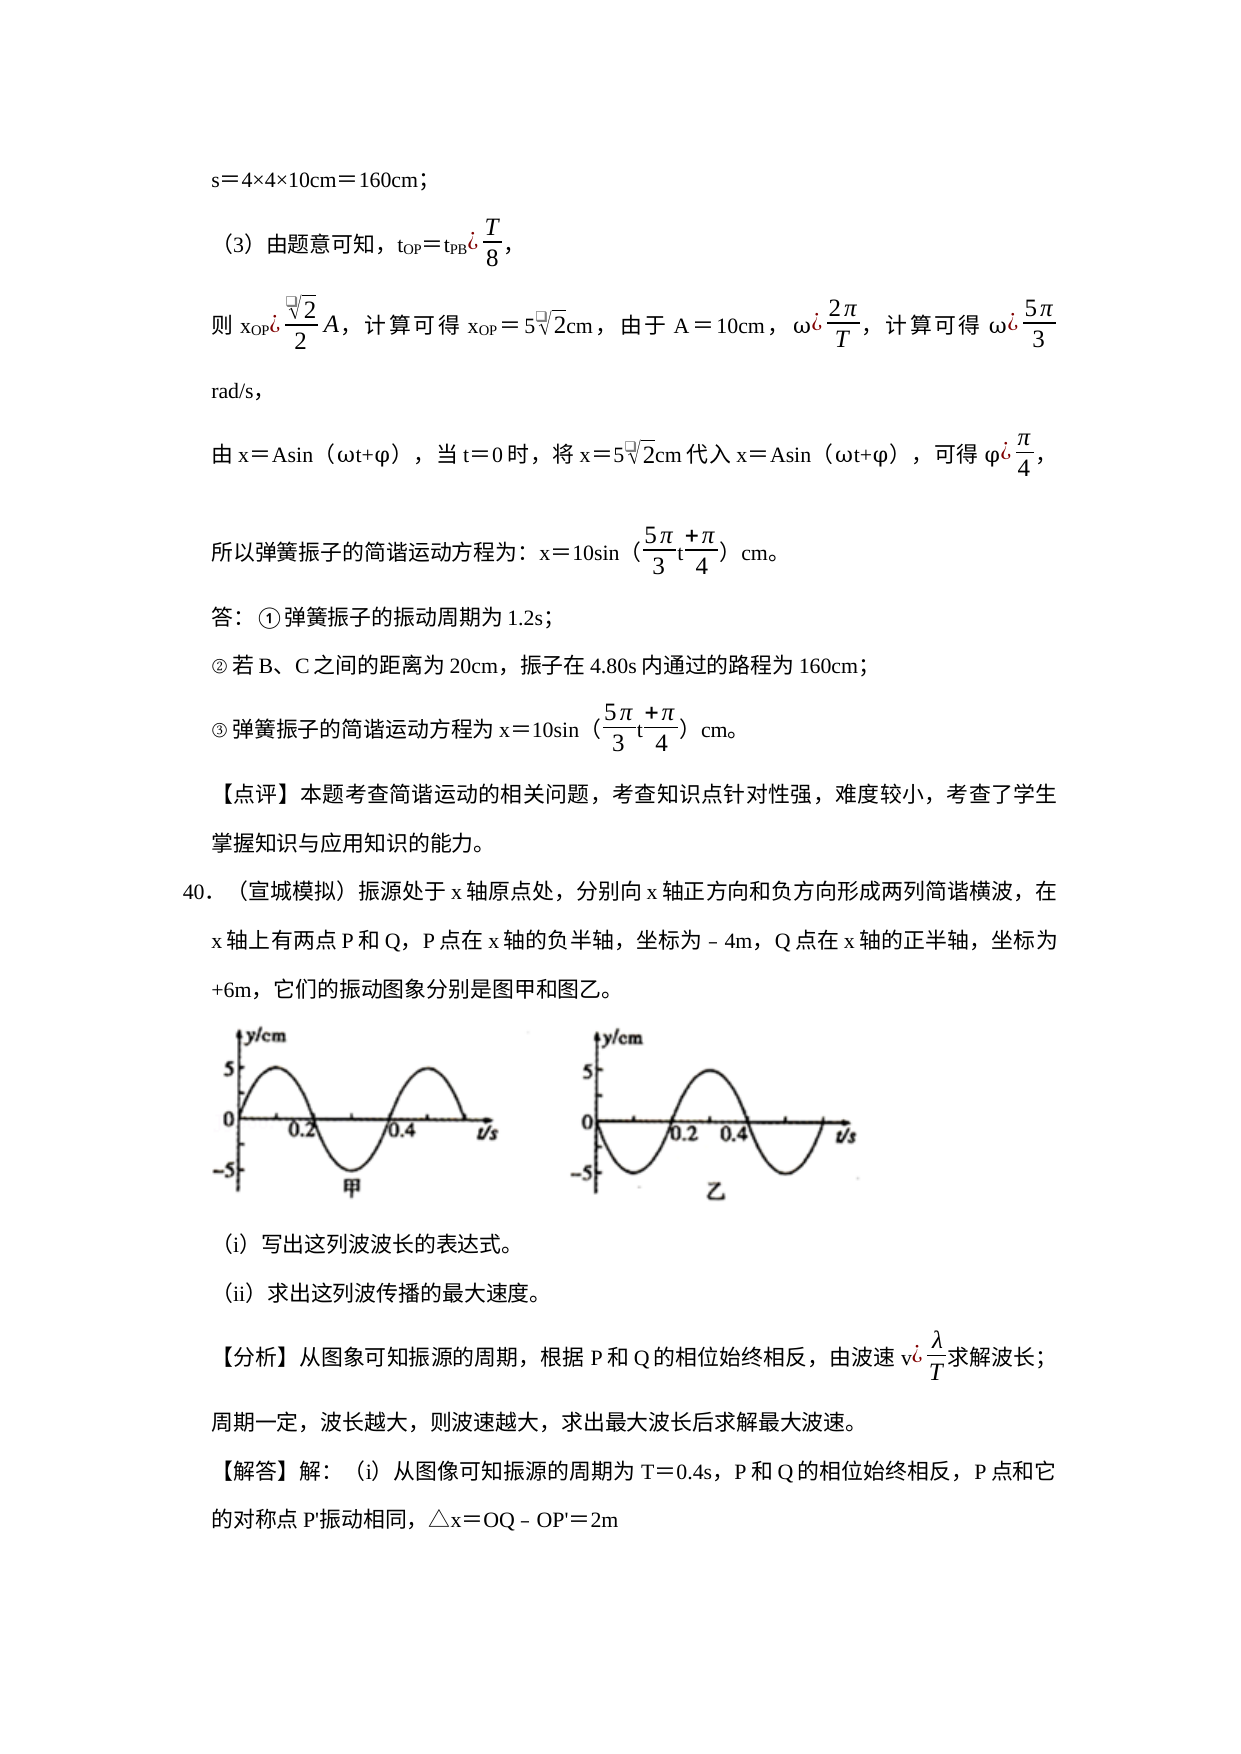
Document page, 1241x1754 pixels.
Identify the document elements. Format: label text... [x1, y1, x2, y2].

text （ii）求出这列波传播的最大速度。 [211, 1275, 1058, 1308]
text 【点评】本题考查简谐运动的相关问题，考查知识点针对性强，难度较小，考查了学生掌握知识与应用知识的能力。 [211, 777, 1058, 858]
picture [211, 1019, 865, 1206]
text ②若B、C之间的距离为20cm，振子在4.80s内通过的路程为160cm； [211, 647, 1058, 680]
text （i）写出这列波波长的表达式。 [211, 1227, 1058, 1259]
text 【分析】从图象可知振源的周期，根据P和Q的相位始终相反，由波速v求解波长；周期一定，波长越大，则波速越大，求出最大波长后求解最大波速。 [211, 1324, 1058, 1437]
text 由x＝Asin（ωt+φ），当t＝0时，将x＝5cm代入x＝Asin（ωt+φ），可得φ，所以弹簧振子的简谐运动方程为：x＝10sin（t）cm。 [211, 421, 1058, 583]
text ③弹簧振子的简谐运动方程为x＝10sin（t）cm。 [211, 696, 1058, 761]
text 则xOP，计算可得xOP＝5cm，由于A＝10cm，ω，计算可得ωrad/s， [211, 291, 1058, 405]
text （3）由题意可知，tOP＝tPB， [211, 210, 1058, 275]
text 40．（宣城模拟）振源处于x轴原点处，分别向x轴正方向和负方向形成两列简谐横波，在x轴上有两点P和Q，P点在x轴的负半轴，坐标为﹣4m，Q点在x轴的正半轴，坐标为+6m，它们的振动图象分别是图甲和图乙。 [183, 874, 1058, 1004]
text s＝4×4×10cm＝160cm； [211, 162, 1058, 194]
text 答：①弹簧振子的振动周期为1.2s； [211, 599, 1058, 632]
text 【解答】解：（i）从图像可知振源的周期为T＝0.4s，P和Q的相位始终相反，P点和它的对称点P'振动相同，△x＝OQ﹣OP'＝2m [211, 1453, 1058, 1534]
